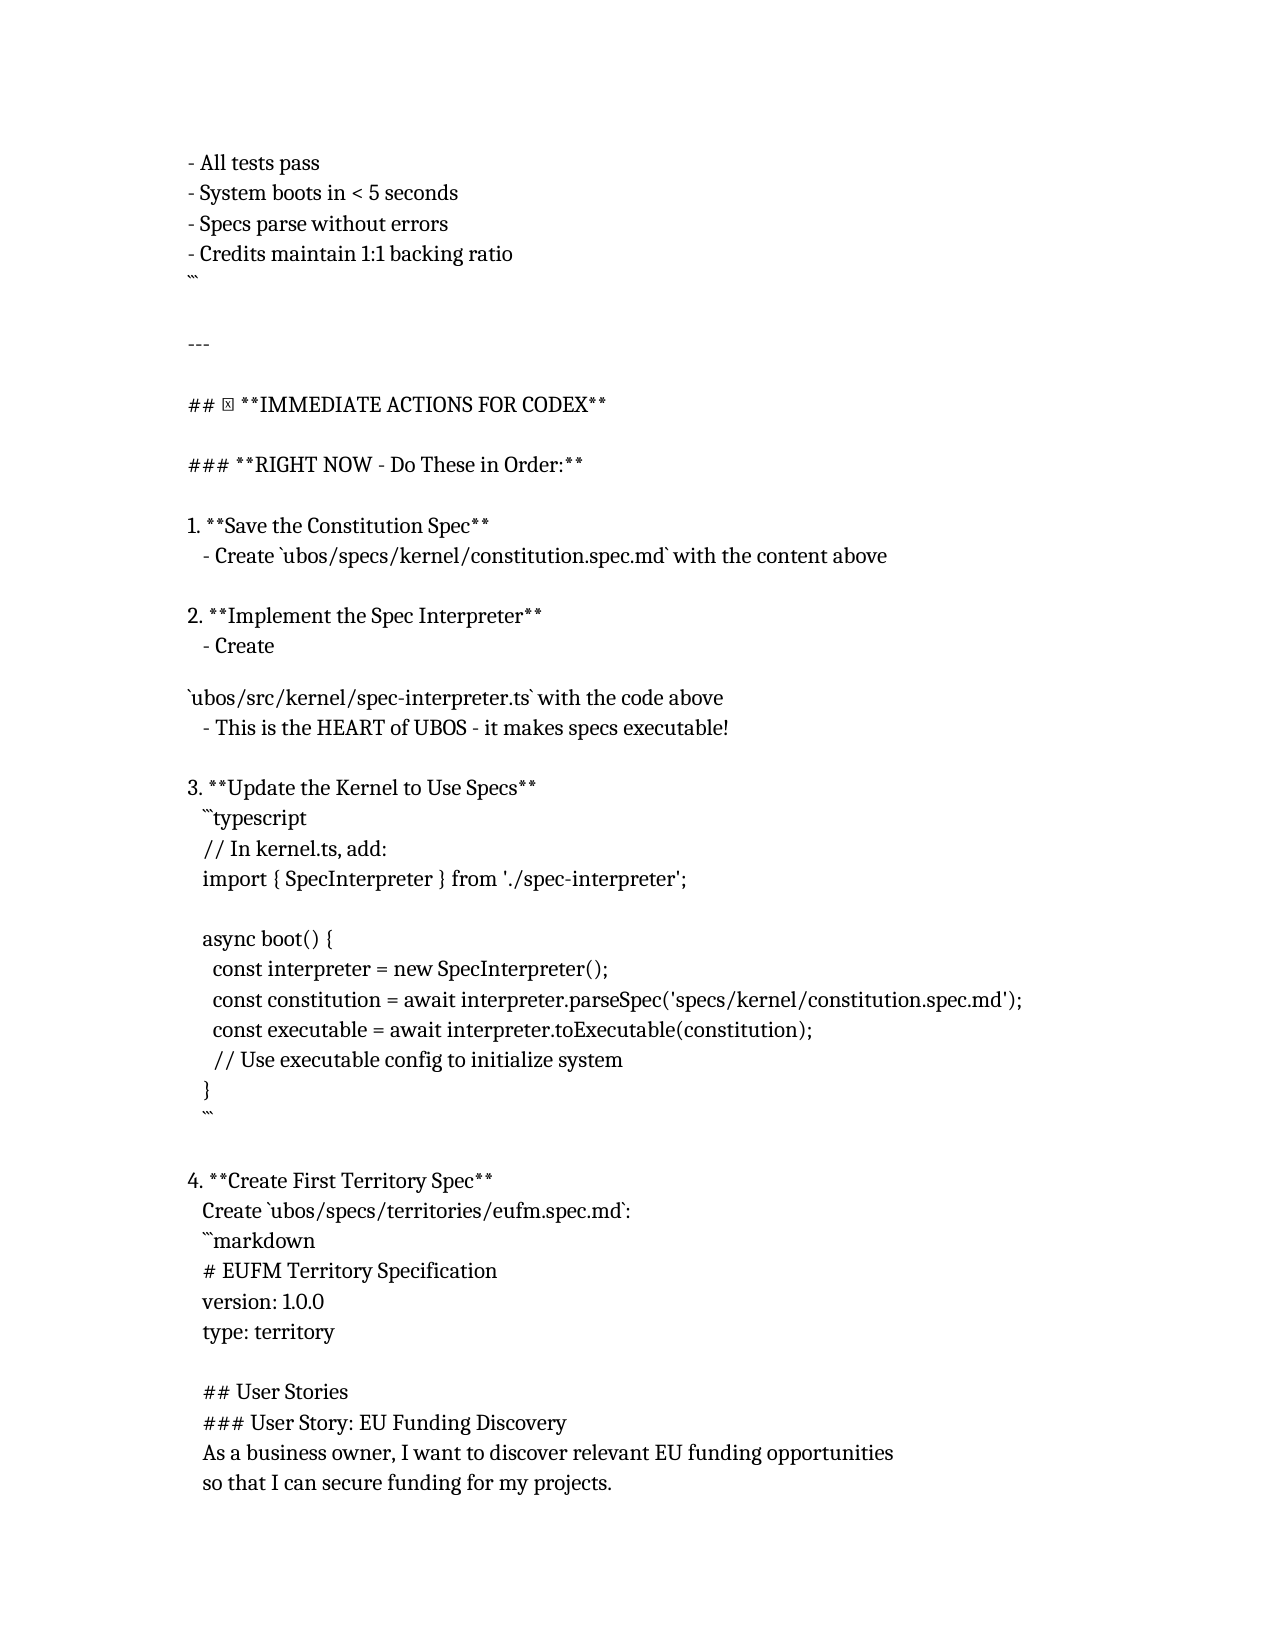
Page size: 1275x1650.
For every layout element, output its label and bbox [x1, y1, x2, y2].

text [187, 150, 1087, 660]
text [187, 684, 1087, 1496]
